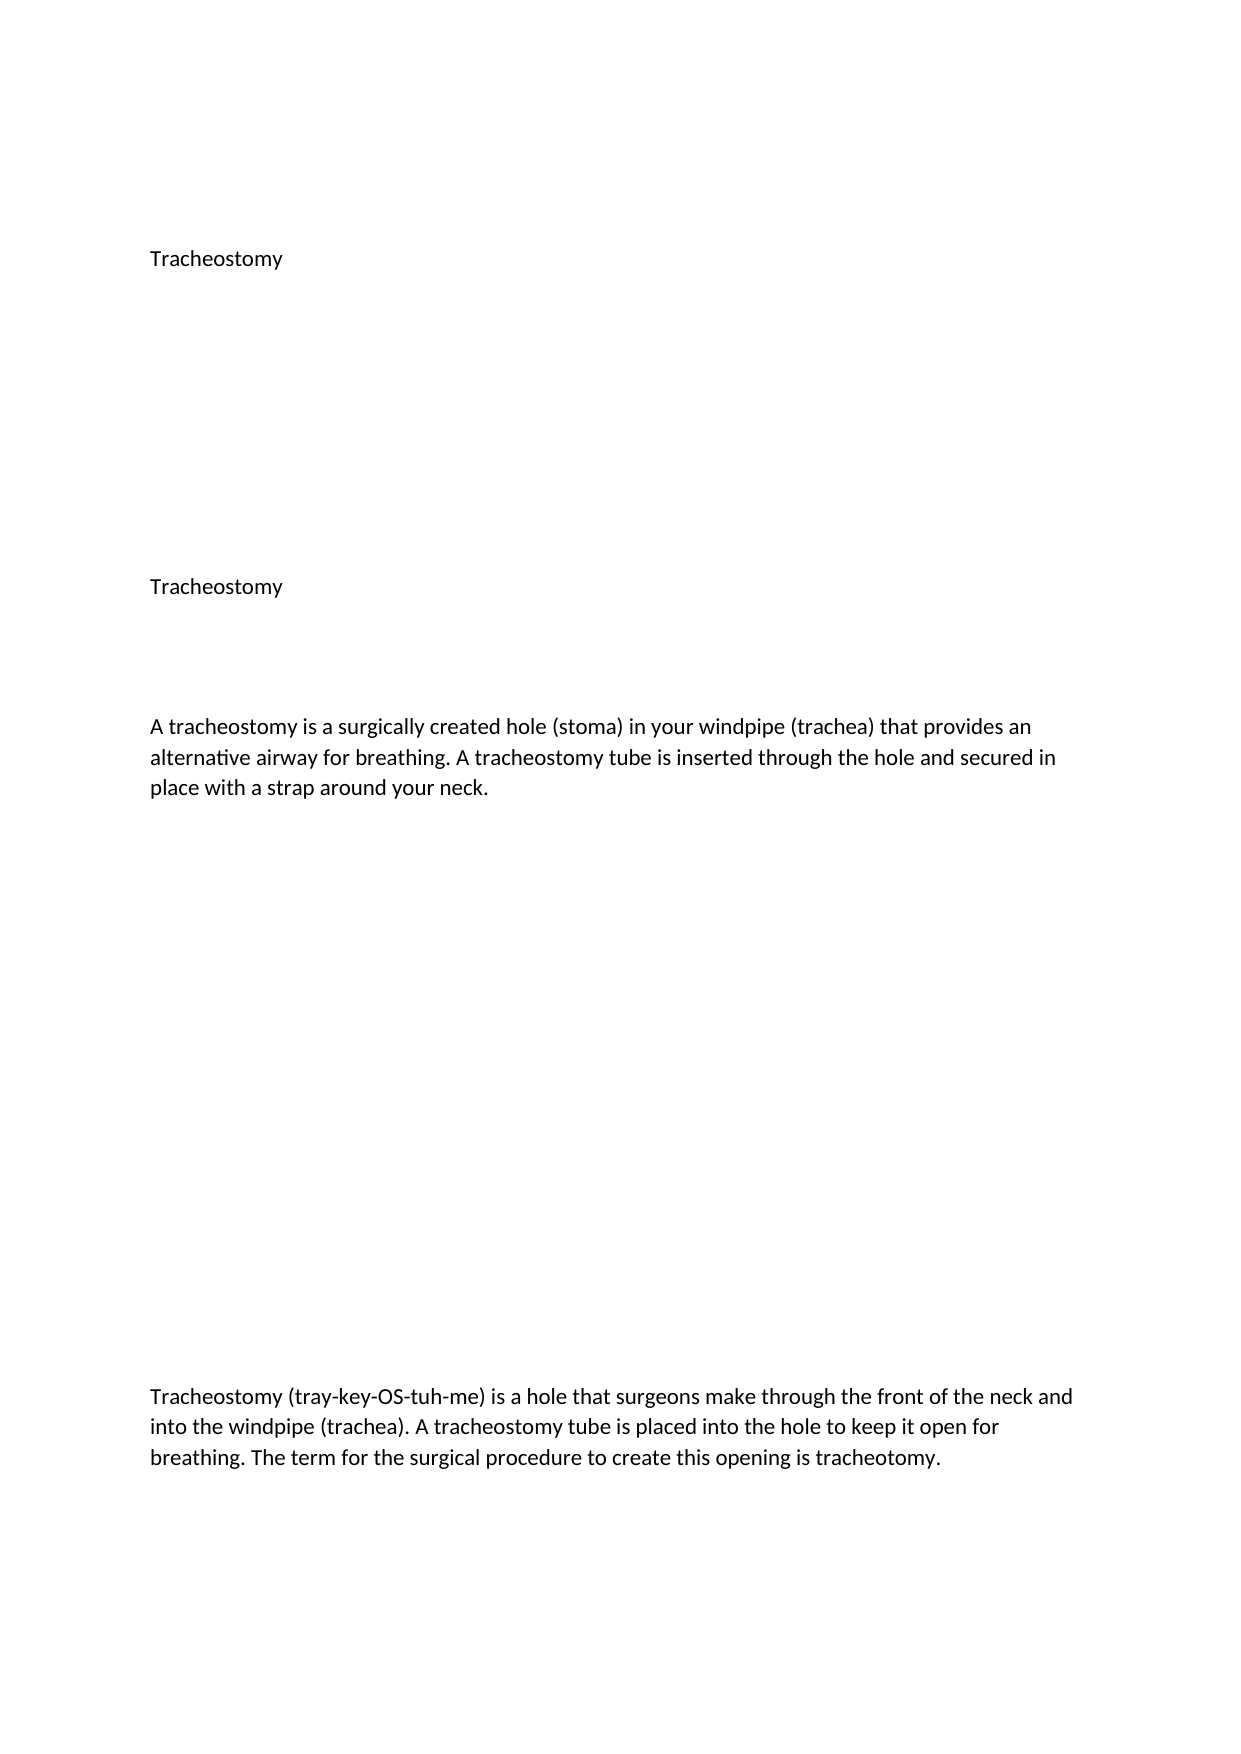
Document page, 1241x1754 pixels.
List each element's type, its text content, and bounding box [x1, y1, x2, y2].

text Tracheostomy (tray-key-OS-tuh-me) is a hole that surgeons make through the front of the neck and into the windpipe (trachea). A tracheostomy tube is placed into the hole to keep it open for breathing. The term for the surgical procedure to create this opening is tracheotomy. [150, 1382, 1090, 1471]
text Tracheostomy [150, 572, 1090, 600]
text A tracheostomy is a surgically created hole (stoma) in your windpipe (trachea) that provides an alternative airway for breathing. A tracheostomy tube is inserted through the hole and secured in place with a strap around your neck. [150, 712, 1090, 801]
text Tracheostomy [150, 244, 1090, 272]
